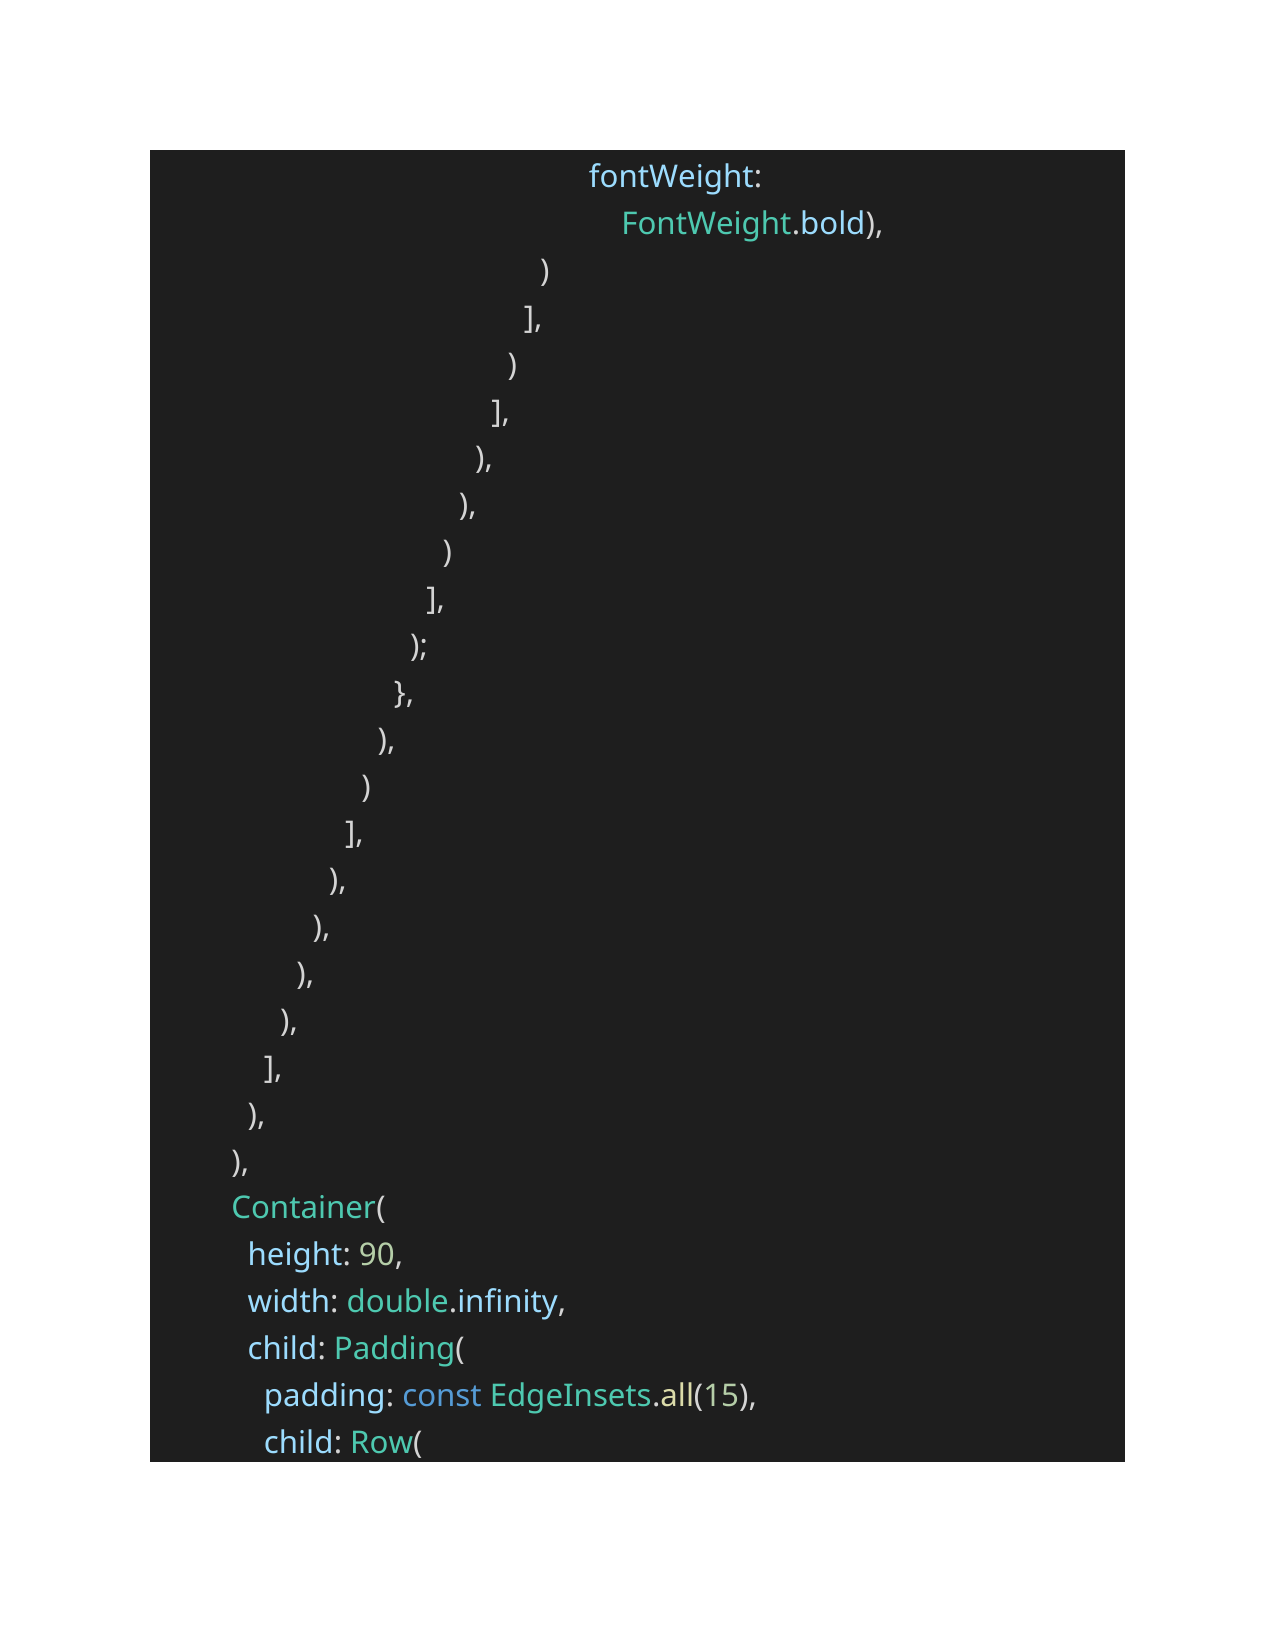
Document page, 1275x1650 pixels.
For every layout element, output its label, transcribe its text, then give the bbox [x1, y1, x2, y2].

text ) [150, 244, 1125, 291]
text ); [150, 619, 1125, 666]
text ), [150, 900, 1125, 947]
text ) [150, 337, 1125, 384]
text ), [150, 853, 1125, 900]
text }, [150, 666, 1125, 712]
text ), [150, 478, 1125, 525]
text ), [150, 431, 1125, 478]
text height: 90, [150, 1228, 1125, 1275]
text ], [150, 572, 1125, 619]
text child: Row( [150, 1416, 1125, 1462]
text ], [150, 291, 1125, 337]
text ], [150, 806, 1125, 853]
text ), [150, 947, 1125, 994]
text ], [150, 384, 1125, 431]
text ), [150, 1087, 1125, 1134]
text ), [150, 1134, 1125, 1181]
text width: double.infinity, [150, 1275, 1125, 1322]
text ), [150, 712, 1125, 759]
text FontWeight.bold), [150, 197, 1125, 244]
text ) [150, 525, 1125, 572]
text ) [150, 759, 1125, 806]
text child: Padding( [150, 1322, 1125, 1369]
text fontWeight: [150, 150, 1125, 197]
text padding: const EdgeInsets.all(15), [150, 1369, 1125, 1416]
text ), [150, 994, 1125, 1041]
text Container( [150, 1181, 1125, 1228]
text ], [150, 1041, 1125, 1087]
